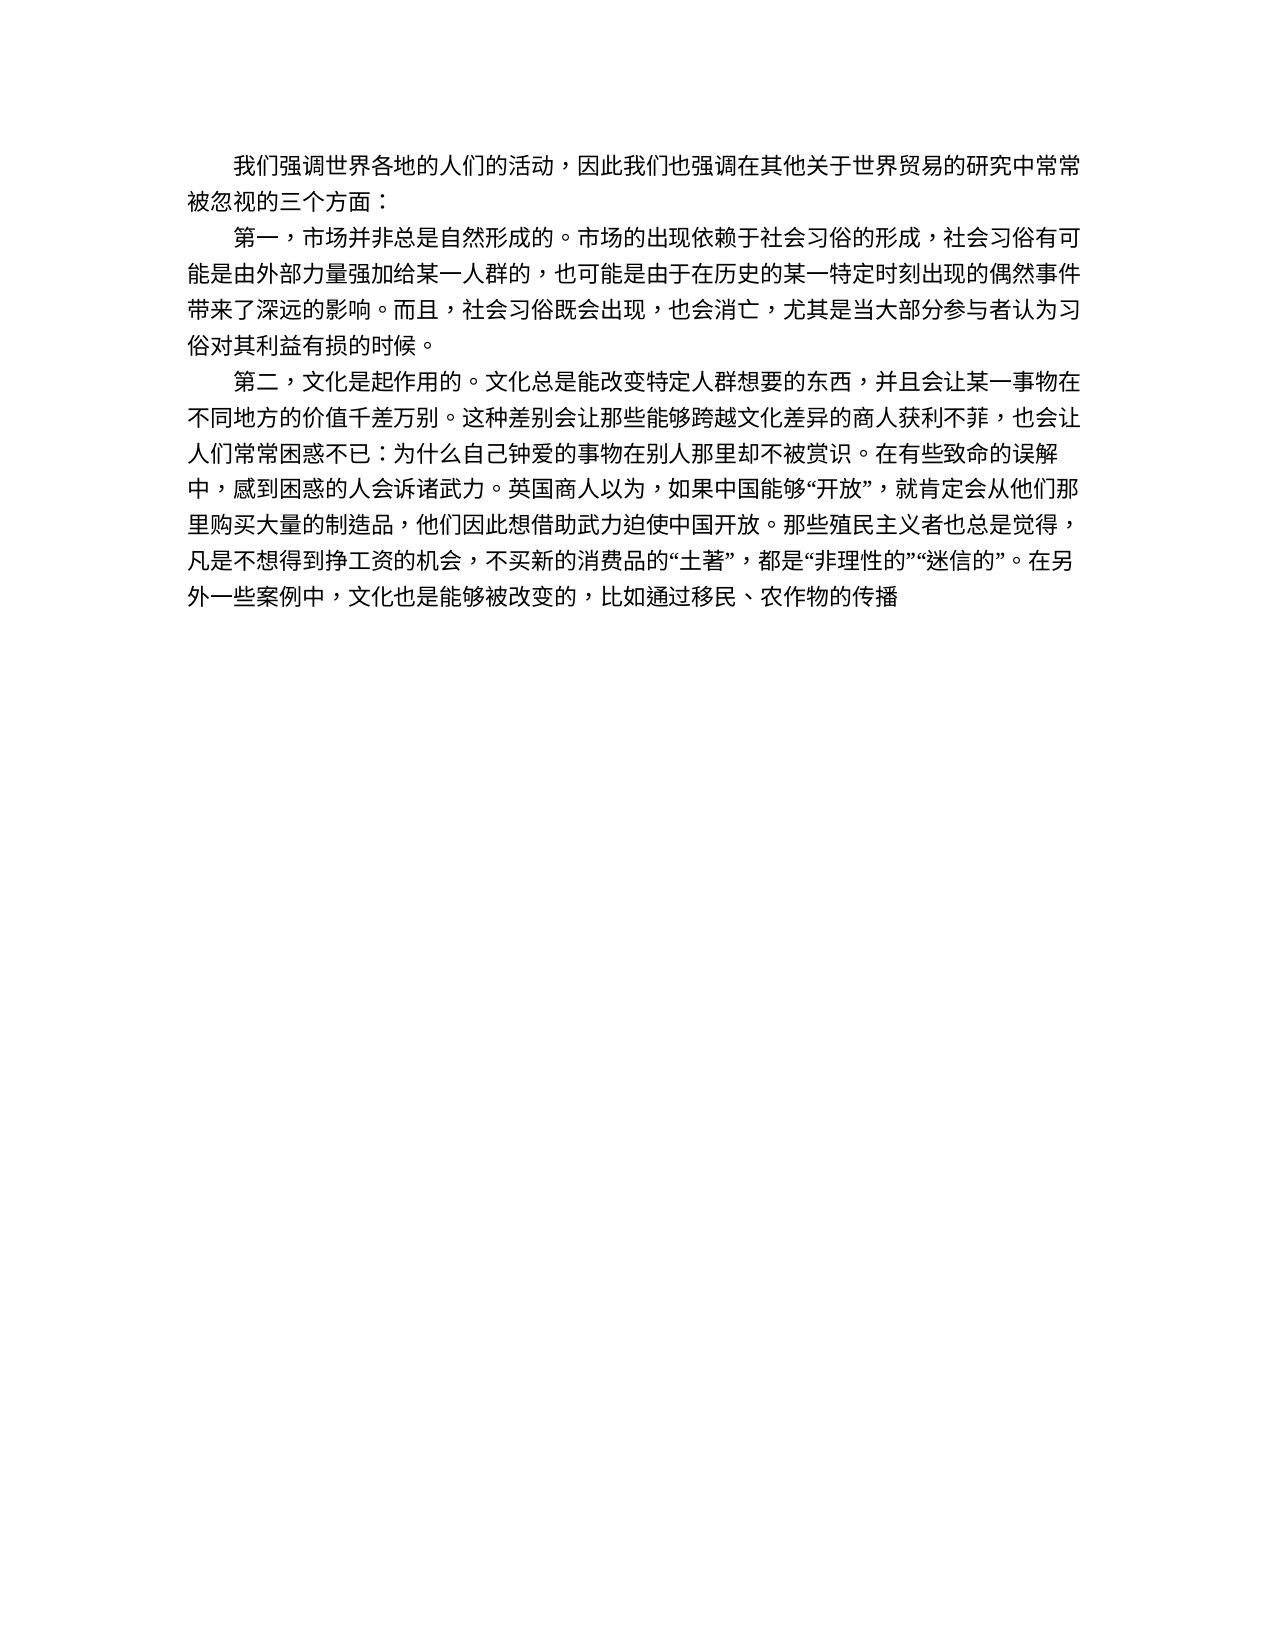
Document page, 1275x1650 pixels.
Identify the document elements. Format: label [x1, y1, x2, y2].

text [187, 150, 1087, 612]
